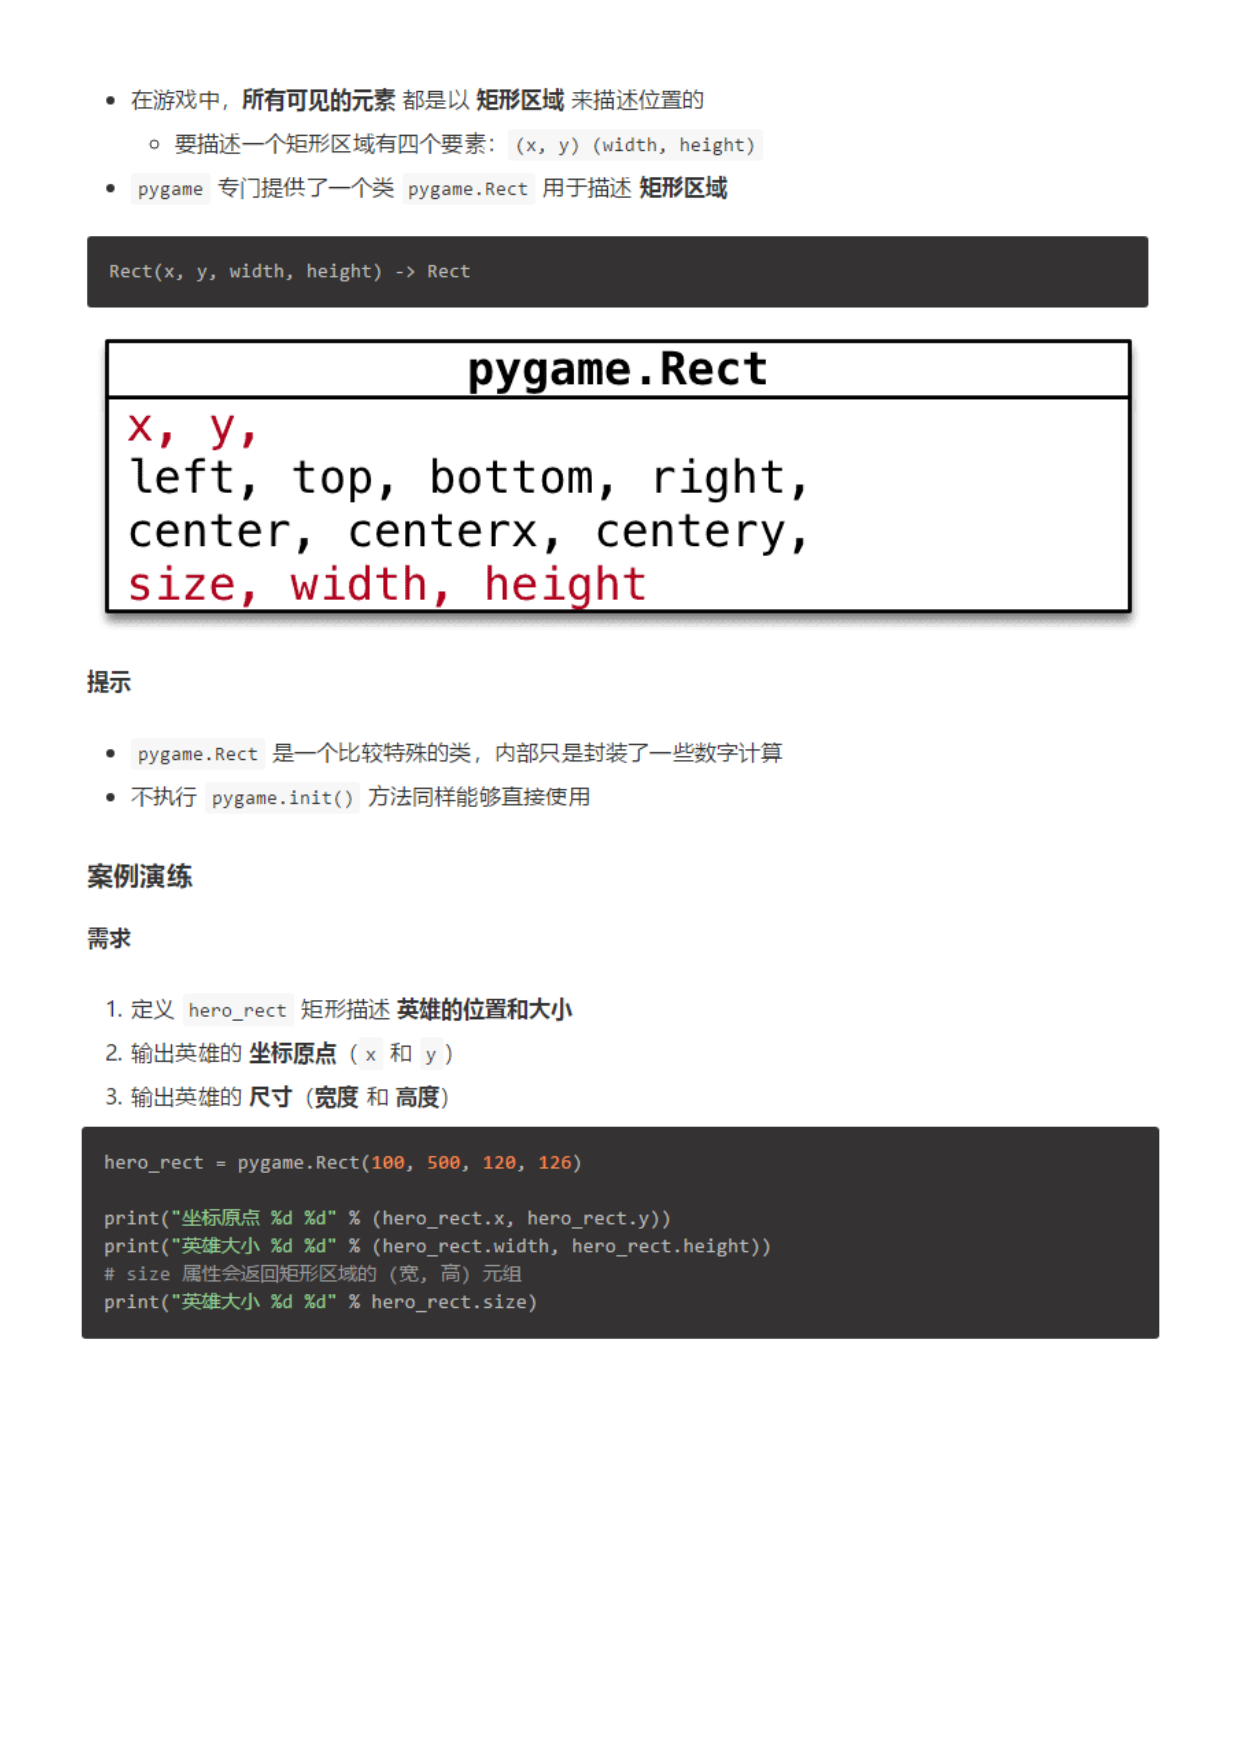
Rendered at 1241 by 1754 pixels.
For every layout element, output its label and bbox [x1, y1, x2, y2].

picture [75, 80, 1165, 1117]
picture [75, 1120, 1165, 1346]
